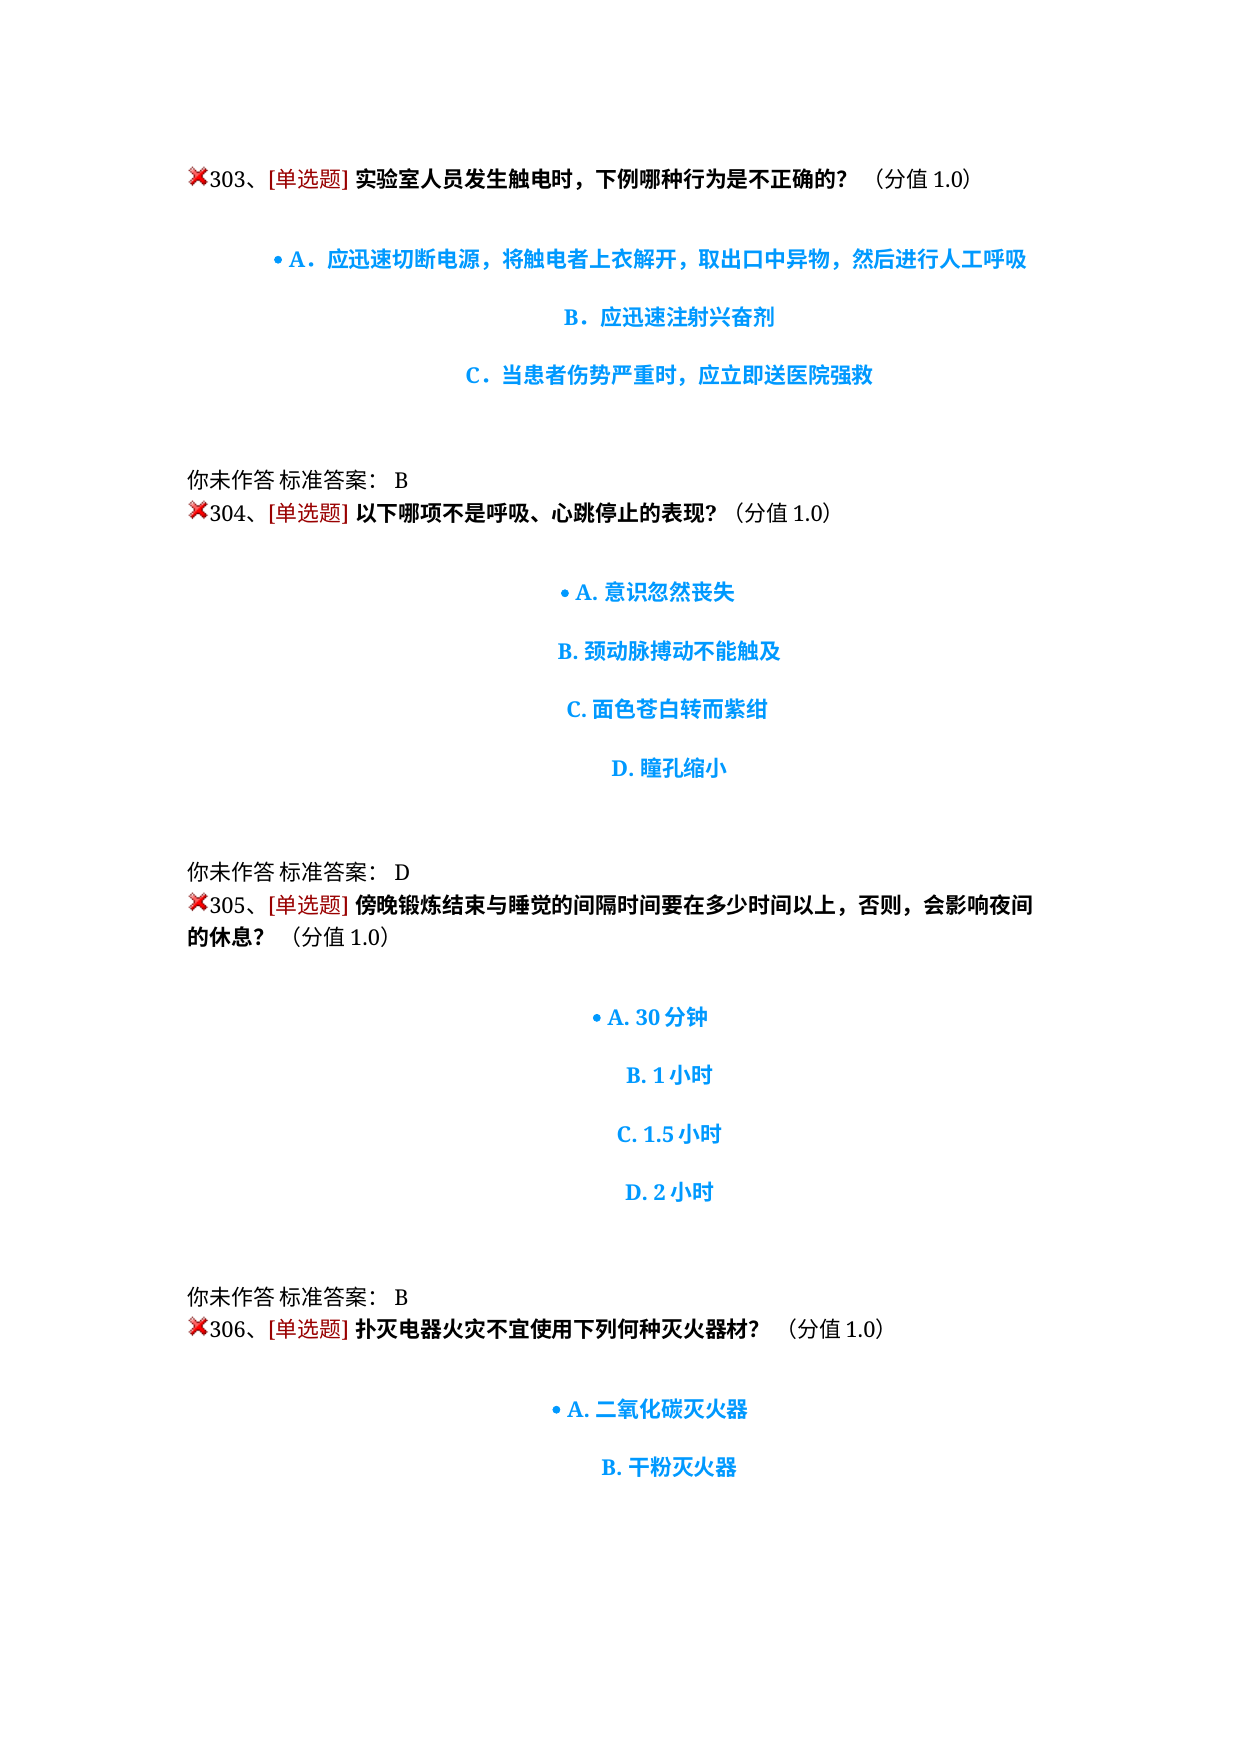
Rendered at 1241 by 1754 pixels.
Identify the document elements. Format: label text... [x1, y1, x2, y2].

list A. 意识忽然丧失 B. 颈动脉搏动不能触及 C. 面色苍白转而紫绀 D. 瞳孔缩小 [248, 575, 1053, 783]
text 306、[单选题] 扑灭电器火灾不宜使用下列何种灭火器材？ （分值1.0） [187, 1312, 1053, 1344]
text 你未作答 标准答案： D [187, 855, 1053, 887]
text 你未作答 标准答案： B [187, 463, 1053, 496]
text 304、[单选题] 以下哪项不是呼吸、心跳停止的表现? （分值1.0） [187, 496, 1053, 528]
text 303、[单选题] 实验室人员发生触电时，下例哪种行为是不正确的？ （分值1.0） [187, 162, 1053, 194]
list A. 30分钟 B. 1小时 C. 1.5小时 D. 2小时 [248, 999, 1053, 1207]
picture [187, 891, 209, 913]
picture [187, 1315, 209, 1338]
text 305、[单选题] 傍晚锻炼结束与睡觉的间隔时间要在多少时间以上，否则，会影响夜间的休息？ （分值1.0） [187, 887, 1053, 952]
picture [187, 165, 209, 188]
text 你未作答 标准答案： B [187, 1279, 1053, 1312]
picture [187, 499, 209, 521]
list A．应迅速切断电源，将触电者上衣解开，取出口中异物，然后进行人工呼吸 B．应迅速注射兴奋剂 C．当患者伤势严重时，应立即送医院强救 [248, 241, 1053, 391]
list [248, 1391, 1053, 1482]
